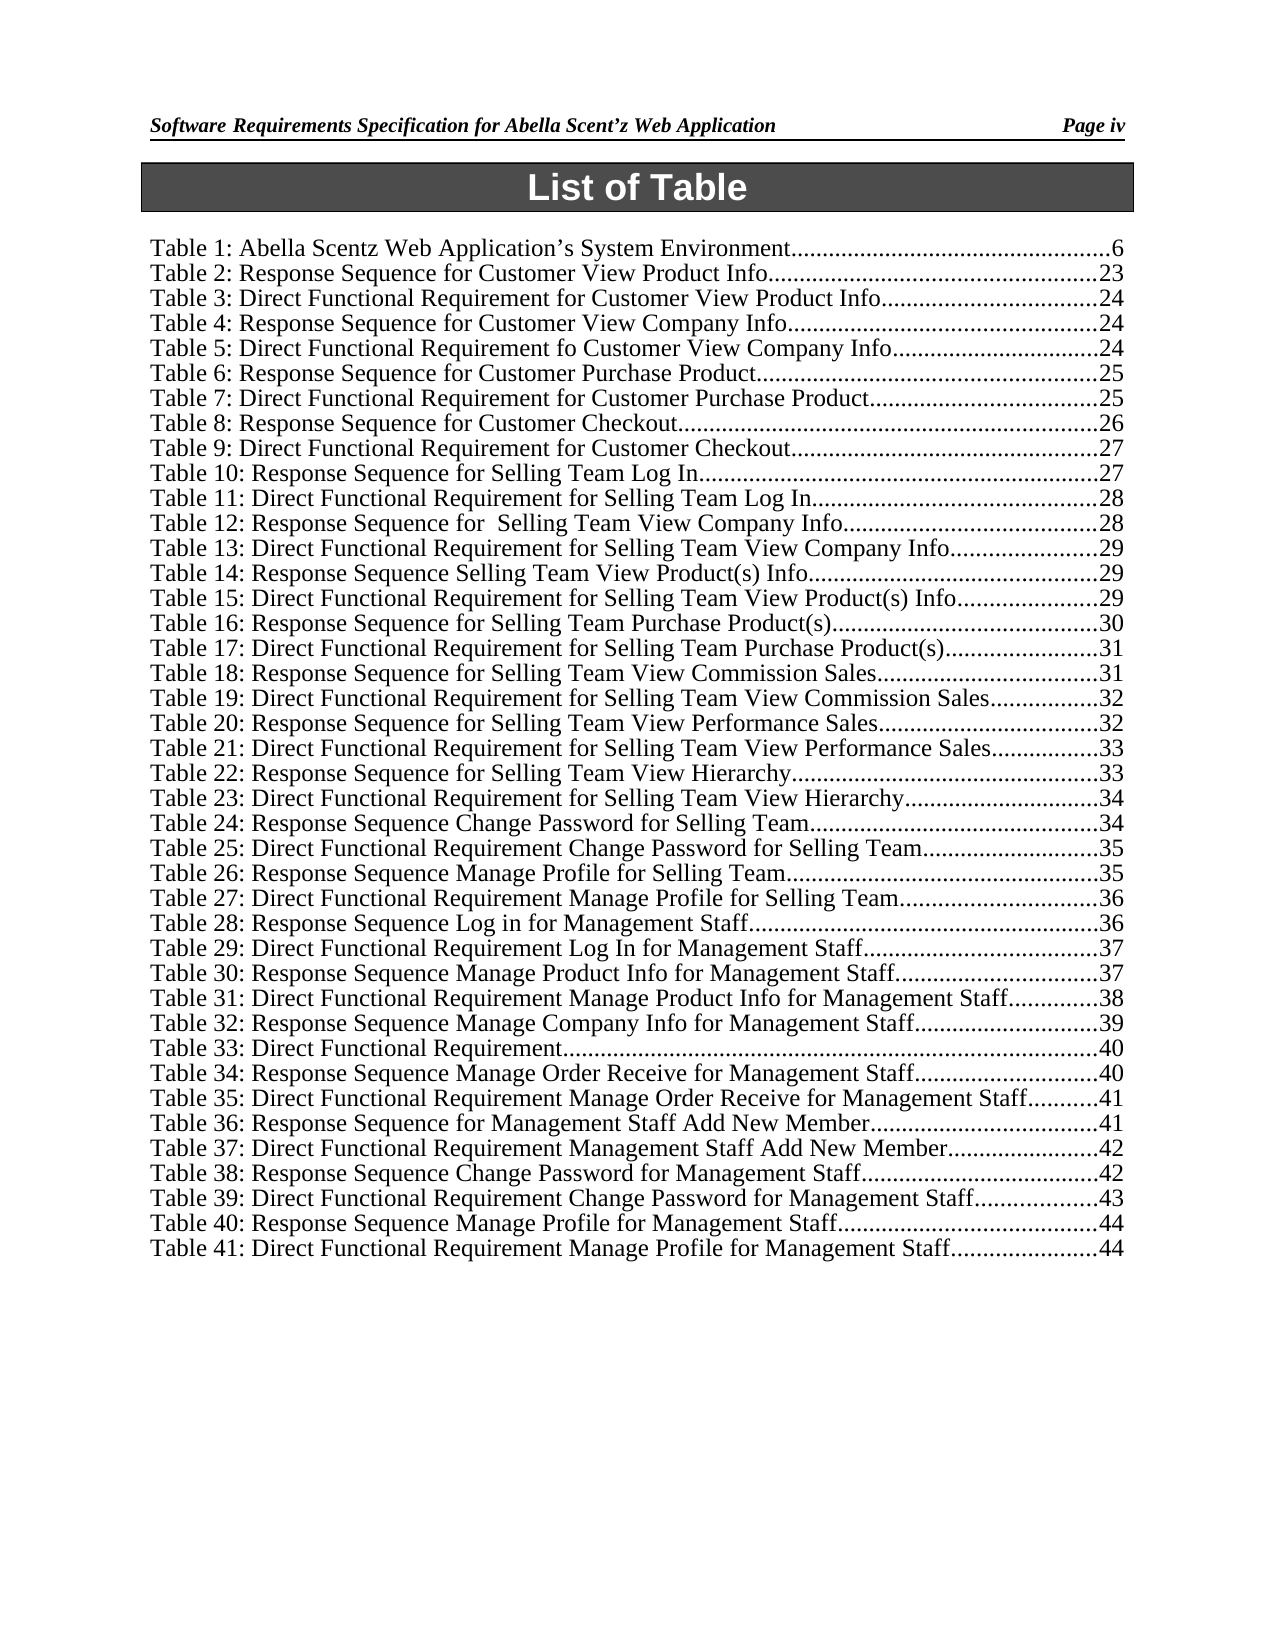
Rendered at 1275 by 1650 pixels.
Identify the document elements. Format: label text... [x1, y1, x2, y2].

text Table 15: Direct Functional Requirement for Selling Team View Product(s) Info 29 [150, 587, 1125, 612]
text Table 38: Response Sequence Change Password for Management Staff 42 [150, 1162, 1125, 1187]
text Table 12: Response Sequence for Selling Team View Company Info 28 [150, 512, 1125, 537]
text Table 6: Response Sequence for Customer Purchase Product 25 [150, 362, 1125, 387]
text Table 34: Response Sequence Manage Order Receive for Management Staff 40 [150, 1062, 1125, 1087]
text Table 41: Direct Functional Requirement Manage Profile for Management Staff 44 [150, 1237, 1125, 1262]
text Table 14: Response Sequence Selling Team View Product(s) Info 29 [150, 562, 1125, 587]
text Table 19: Direct Functional Requirement for Selling Team View Commission Sales 32 [150, 687, 1125, 712]
text Table 16: Response Sequence for Selling Team Purchase Product(s) 30 [150, 612, 1125, 637]
text Table 23: Direct Functional Requirement for Selling Team View Hierarchy 34 [150, 787, 1125, 812]
text Table 30: Response Sequence Manage Product Info for Management Staff. 37 [150, 962, 1125, 987]
text Table 37: Direct Functional Requirement Management Staff Add New Member 42 [150, 1137, 1125, 1162]
text Table 11: Direct Functional Requirement for Selling Team Log In 28 [150, 487, 1125, 512]
text Table 22: Response Sequence for Selling Team View Hierarchy 33 [150, 762, 1125, 787]
text Table 33: Direct Functional Requirement 40 [150, 1037, 1125, 1062]
text Table 8: Response Sequence for Customer Checkout 26 [150, 412, 1125, 437]
text Table 10: Response Sequence for Selling Team Log In 27 [150, 462, 1125, 487]
text Table 39: Direct Functional Requirement Change Password for Management Staff 43 [150, 1187, 1125, 1212]
text Table 24: Response Sequence Change Password for Selling Team 34 [150, 812, 1125, 837]
text Table 3: Direct Functional Requirement for Customer View Product Info 24 [150, 287, 1125, 312]
text Table 4: Response Sequence for Customer View Company Info 24 [150, 312, 1125, 337]
text Table 2: Response Sequence for Customer View Product Info 23 [150, 262, 1125, 287]
text Table 18: Response Sequence for Selling Team View Commission Sales 31 [150, 662, 1125, 687]
text Table 17: Direct Functional Requirement for Selling Team Purchase Product(s) 31 [150, 637, 1125, 662]
text Table 25: Direct Functional Requirement Change Password for Selling Team 35 [150, 837, 1125, 862]
text Table 7: Direct Functional Requirement for Customer Purchase Product 25 [150, 387, 1125, 412]
text Table 13: Direct Functional Requirement for Selling Team View Company Info 29 [150, 537, 1125, 562]
text Table 36: Response Sequence for Management Staff Add New Member 41 [150, 1112, 1125, 1137]
text Table 9: Direct Functional Requirement for Customer Checkout 27 [150, 437, 1125, 462]
text Table 32: Response Sequence Manage Company Info for Management Staff 39 [150, 1012, 1125, 1037]
text Table 29: Direct Functional Requirement Log In for Management Staff 37 [150, 937, 1125, 962]
text Table 1: Abella Scentz Web Application’s System Environment 6 [150, 237, 1125, 262]
text Table 28: Response Sequence Log in for Management Staff. 36 [150, 912, 1125, 937]
text Table 27: Direct Functional Requirement Manage Profile for Selling Team 36 [150, 887, 1125, 912]
text List of Table [142, 164, 1133, 211]
text Table 40: Response Sequence Manage Profile for Management Staff 44 [150, 1212, 1125, 1237]
text Table 31: Direct Functional Requirement Manage Product Info for Management Staff 38 [150, 987, 1125, 1012]
text Table 20: Response Sequence for Selling Team View Performance Sales 32 [150, 712, 1125, 737]
text Table 35: Direct Functional Requirement Manage Order Receive for Management Staff 41 [150, 1087, 1125, 1112]
text Table 26: Response Sequence Manage Profile for Selling Team 35 [150, 862, 1125, 887]
text Table 5: Direct Functional Requirement fo Customer View Company Info 24 [150, 337, 1125, 362]
text Table 21: Direct Functional Requirement for Selling Team View Performance Sales 33 [150, 737, 1125, 762]
